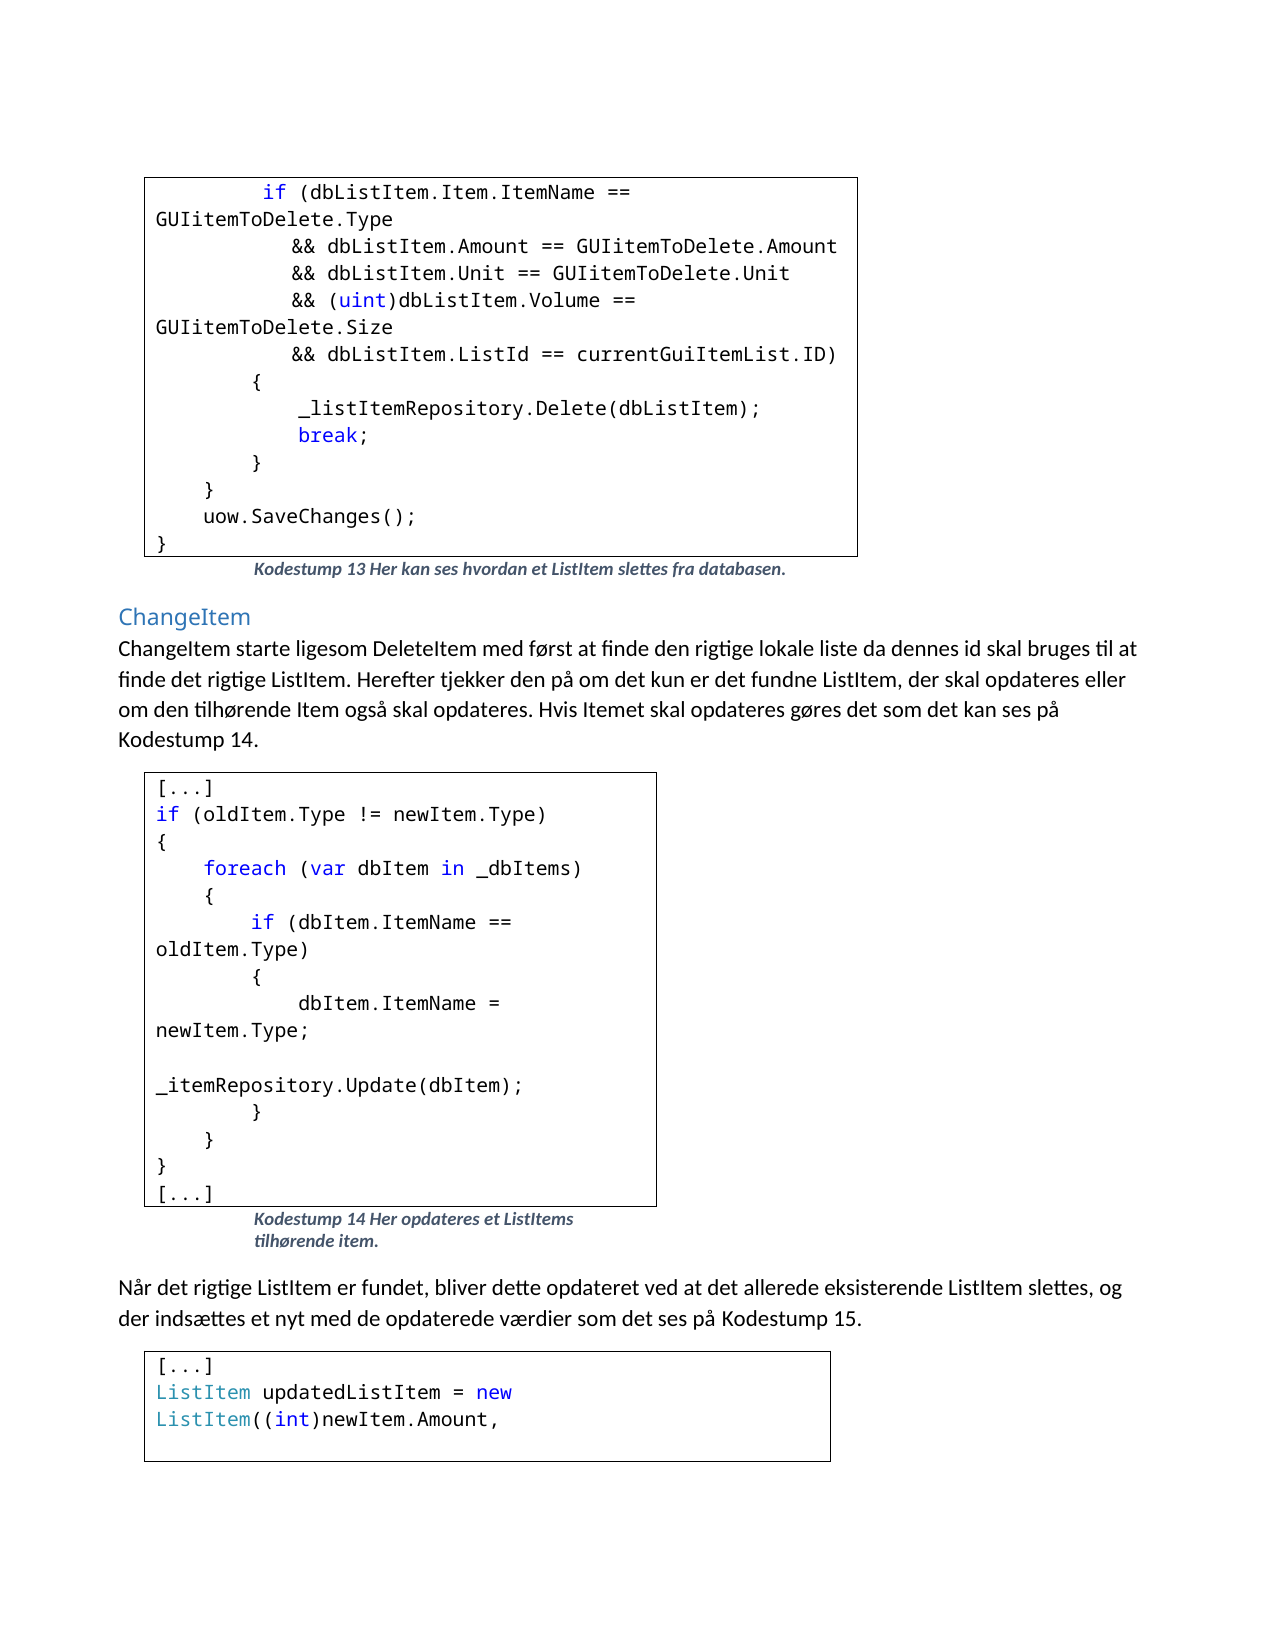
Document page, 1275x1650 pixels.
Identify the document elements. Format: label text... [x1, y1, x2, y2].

subtitle ChangeItem [118, 601, 1157, 632]
text ChangeItem starte ligesom DeleteItem med først at finde den rigtige lokale liste da dennes id skal bruges til at finde det rigtige ListItem. Herefter tjekker den på om det kun er det fundne ListItem, der skal opdateres eller om den tilhørende Item også skal opdateres. Hvis Itemet skal opdateres gøres det som det kan ses på Kodestump 14. [118, 634, 1157, 753]
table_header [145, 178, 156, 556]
table_header [...] if (oldItem.Type != newItem.Type) { foreach (var dbItem in _dbItems) { if (dbItem.ItemName == oldItem.Type) { dbItem.ItemName = newItem.Type; _itemRepository.Update(dbItem); } } } [...] [145, 773, 656, 1206]
text Kodestump 13 Her kan ses hvordan et ListItem slettes fra databasen. [118, 557, 1157, 580]
text Når det rigtige ListItem er fundet, bliver dette opdateret ved at det allerede eksisterende ListItem slettes, og der indsættes et nyt med de opdaterede værdier som det ses på Kodestump 15. [118, 1273, 1157, 1332]
text Kodestump 14 Her opdateres et ListItems tilhørende item. [118, 1207, 1157, 1253]
